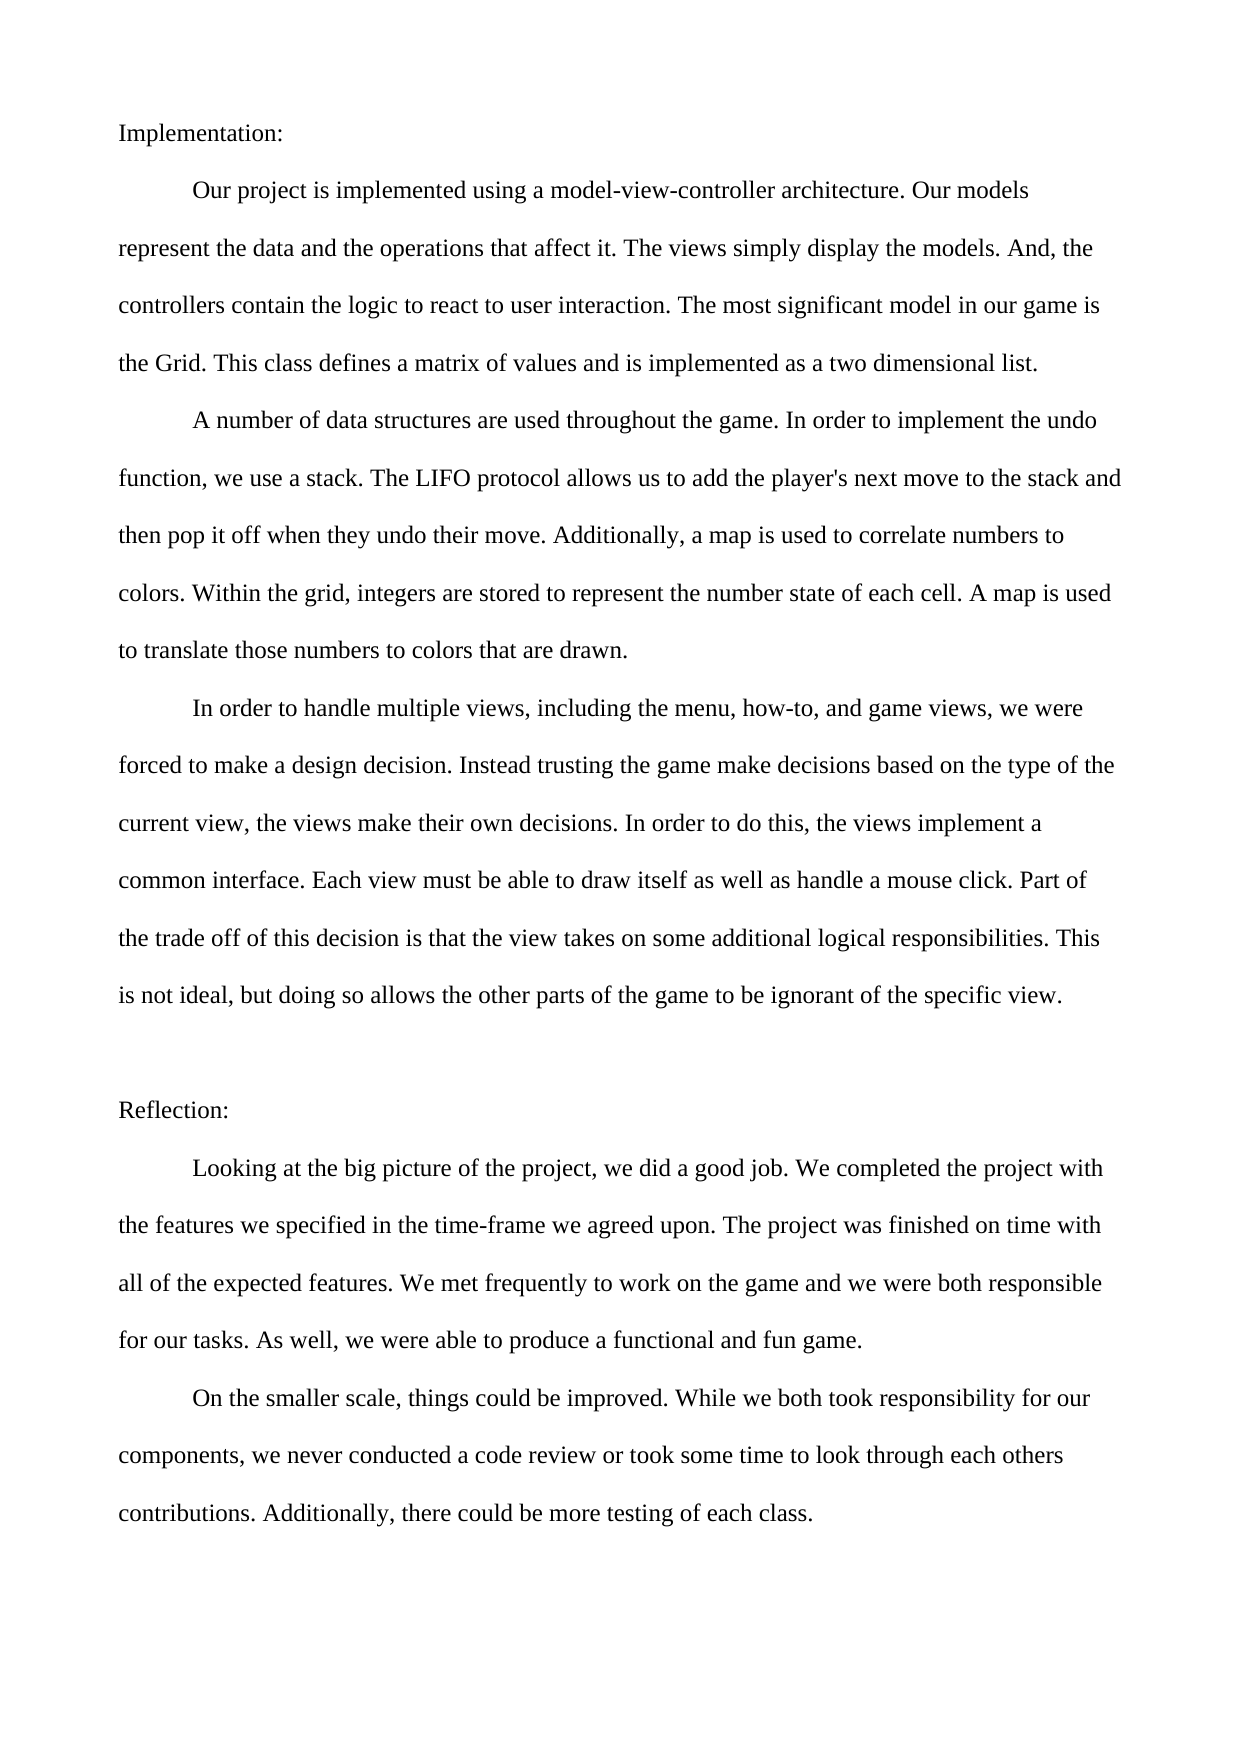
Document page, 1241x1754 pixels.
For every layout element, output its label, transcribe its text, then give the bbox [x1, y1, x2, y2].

text A number of data structures are used throughout the game. In order to implement the undo function, we use a stack. The LIFO protocol allows us to add the player's next move to the stack and then pop it off when they undo their move. Additionally, a map is used to correlate numbers to colors. Within the grid, integers are stored to represent the number state of each cell. A map is used to translate those numbers to colors that are drawn. [118, 406, 1122, 664]
text Our project is implemented using a model-view-controller architecture. Our models represent the data and the operations that affect it. The views simply display the models. And, the controllers contain the logic to react to user interaction. The most significant model in our game is the Grid. This class defines a matrix of values and is implemented as a two dimensional list. [118, 176, 1122, 377]
text On the smaller scale, things could be improved. While we both took responsibility for our components, we never conducted a code review or took some time to look through each others contributions. Additionally, there could be more testing of each class. [118, 1383, 1122, 1527]
text In order to handle multiple views, including the menu, how-to, and game views, we were forced to make a design decision. Instead trusting the game make decisions based on the type of the current view, the views make their own decisions. In order to do this, the views implement a common interface. Each view must be able to draw itself as well as handle a mouse click. Part of the trade off of this decision is that the view takes on some additional logical responsibilities. This is not ideal, but doing so allows the other parts of the game to be ignorant of the specific view. [118, 693, 1122, 1009]
text Reflection: [118, 1096, 1122, 1124]
text Looking at the big picture of the project, we did a good job. We completed the project with the features we specified in the time-frame we agreed upon. The project was finished on time with all of the expected features. We met frequently to work on the game and we were both responsible for our tasks. As well, we were able to produce a functional and fun game. [118, 1153, 1122, 1354]
text Implementation: [118, 118, 1122, 147]
